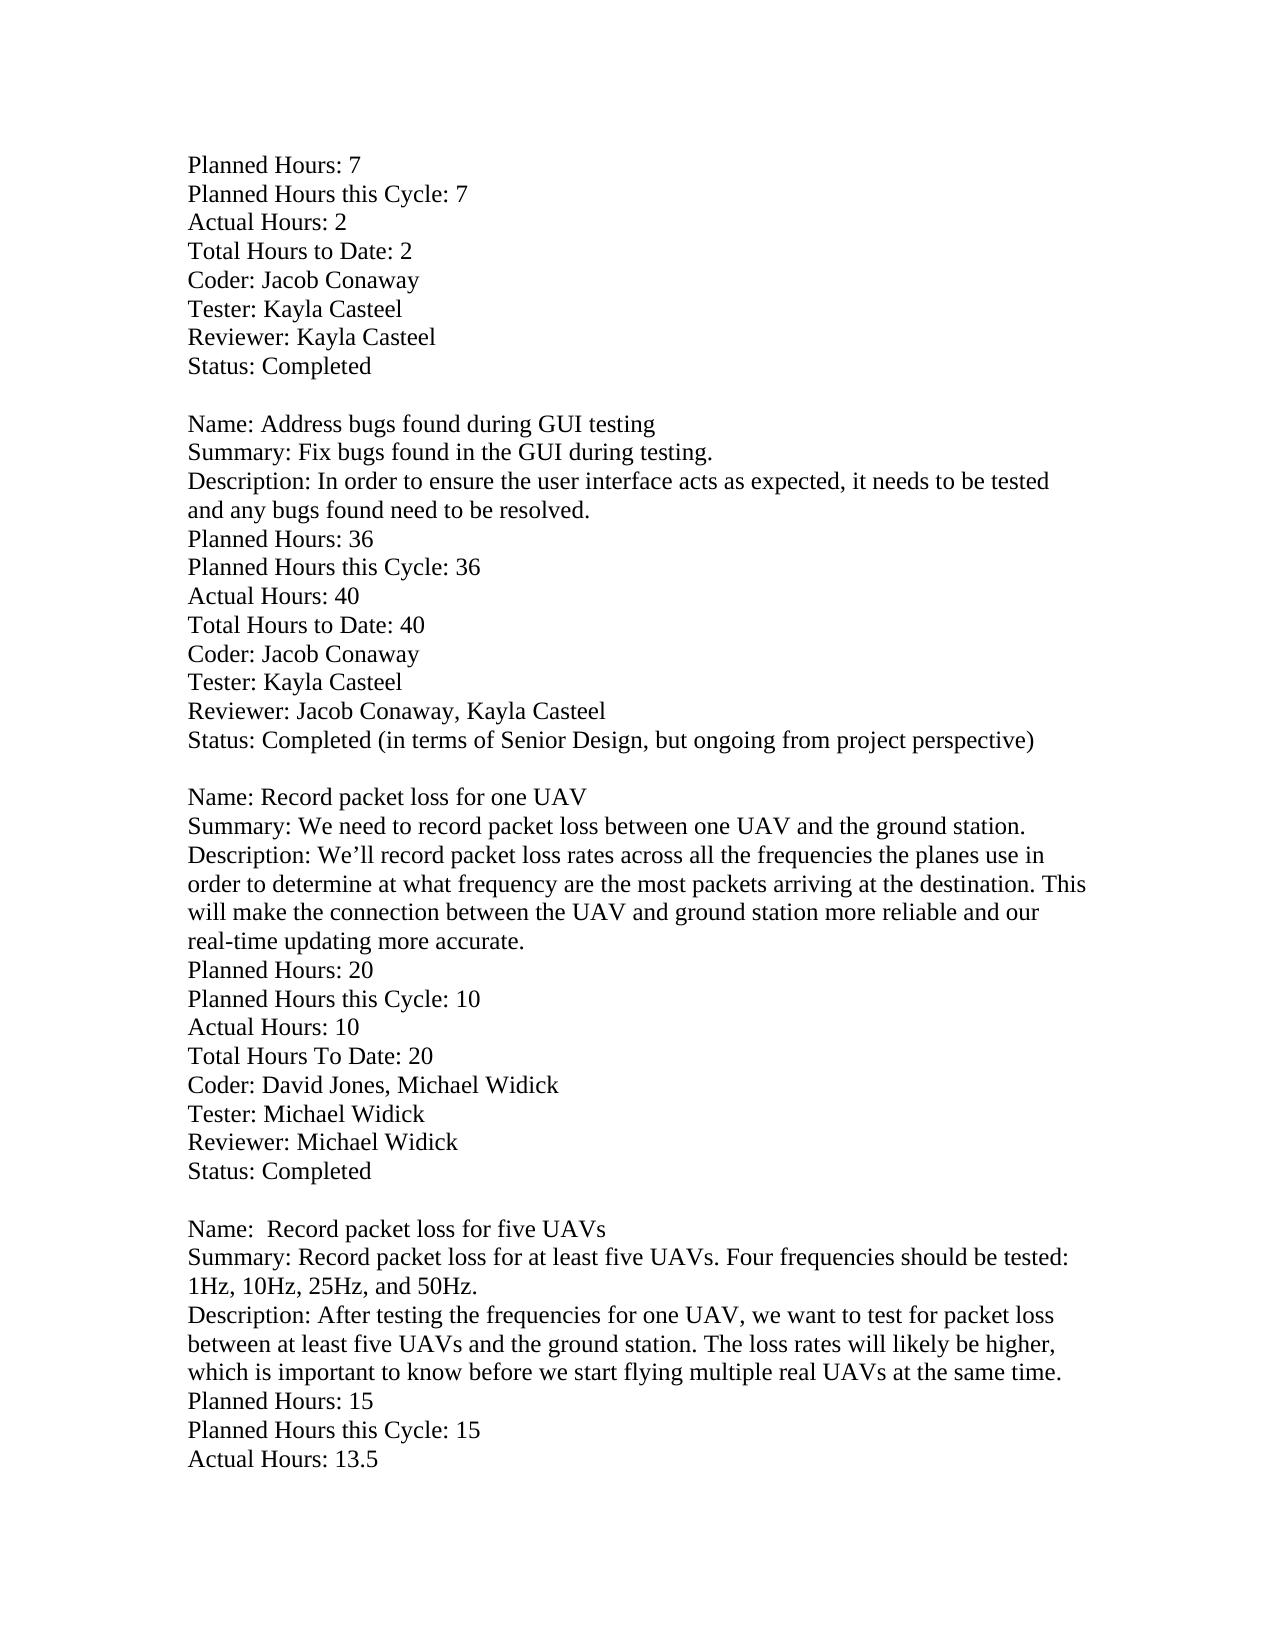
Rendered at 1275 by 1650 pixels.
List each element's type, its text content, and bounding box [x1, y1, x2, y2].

text Reviewer: Jacob Conaway, Kayla Casteel [187, 696, 1087, 725]
text Coder: David Jones, Michael Widick [187, 1070, 1087, 1099]
text Status: Completed [187, 351, 1087, 380]
text Name: Record packet loss for five UAVs [187, 1214, 1087, 1242]
text Planned Hours: 7 [187, 150, 1087, 179]
text Summary: We need to record packet loss between one UAV and the ground station. [187, 811, 1087, 840]
text Summary: Record packet loss for at least five UAVs. Four frequencies should be tested: 1Hz, 10Hz, 25Hz, and 50Hz. [187, 1242, 1087, 1300]
text Name: Address bugs found during GUI testing [187, 409, 1087, 437]
text Tester: Kayla Casteel [187, 667, 1087, 696]
text Coder: Jacob Conaway [187, 265, 1087, 294]
text Planned Hours: 36 [187, 524, 1087, 552]
text Planned Hours this Cycle: 36 [187, 552, 1087, 581]
text Planned Hours this Cycle: 15 [187, 1415, 1087, 1444]
text Total Hours To Date: 20 [187, 1041, 1087, 1070]
text Reviewer: Michael Widick [187, 1127, 1087, 1156]
text Reviewer: Kayla Casteel [187, 322, 1087, 351]
text Planned Hours this Cycle: 7 [187, 179, 1087, 207]
text Planned Hours this Cycle: 10 [187, 984, 1087, 1012]
text Tester: Kayla Casteel [187, 294, 1087, 322]
text Actual Hours: 40 [187, 581, 1087, 610]
text Planned Hours: 20 [187, 955, 1087, 984]
text Actual Hours: 2 [187, 207, 1087, 236]
text Description: After testing the frequencies for one UAV, we want to test for packet loss between at least five UAVs and the ground station. The loss rates will likely be higher, which is important to know before we start flying multiple real UAVs at the same time. [187, 1300, 1087, 1386]
text Status: Completed (in terms of Senior Design, but ongoing from project perspective) [187, 725, 1087, 754]
text Total Hours to Date: 40 [187, 610, 1087, 639]
text Description: We’ll record packet loss rates across all the frequencies the planes use in order to determine at what frequency are the most packets arriving at the destination. This will make the connection between the UAV and ground station more reliable and our real-time updating more accurate. [187, 840, 1087, 955]
text Coder: Jacob Conaway [187, 639, 1087, 667]
text Tester: Michael Widick [187, 1099, 1087, 1127]
text Name: Record packet loss for one UAV [187, 782, 1087, 811]
text Actual Hours: 13.5 [187, 1444, 1087, 1472]
text Actual Hours: 10 [187, 1012, 1087, 1041]
text Planned Hours: 15 [187, 1386, 1087, 1415]
text Description: In order to ensure the user interface acts as expected, it needs to be tested and any bugs found need to be resolved. [187, 466, 1087, 524]
text Total Hours to Date: 2 [187, 236, 1087, 265]
text Summary: Fix bugs found in the GUI during testing. [187, 437, 1087, 466]
text Status: Completed [187, 1156, 1087, 1185]
